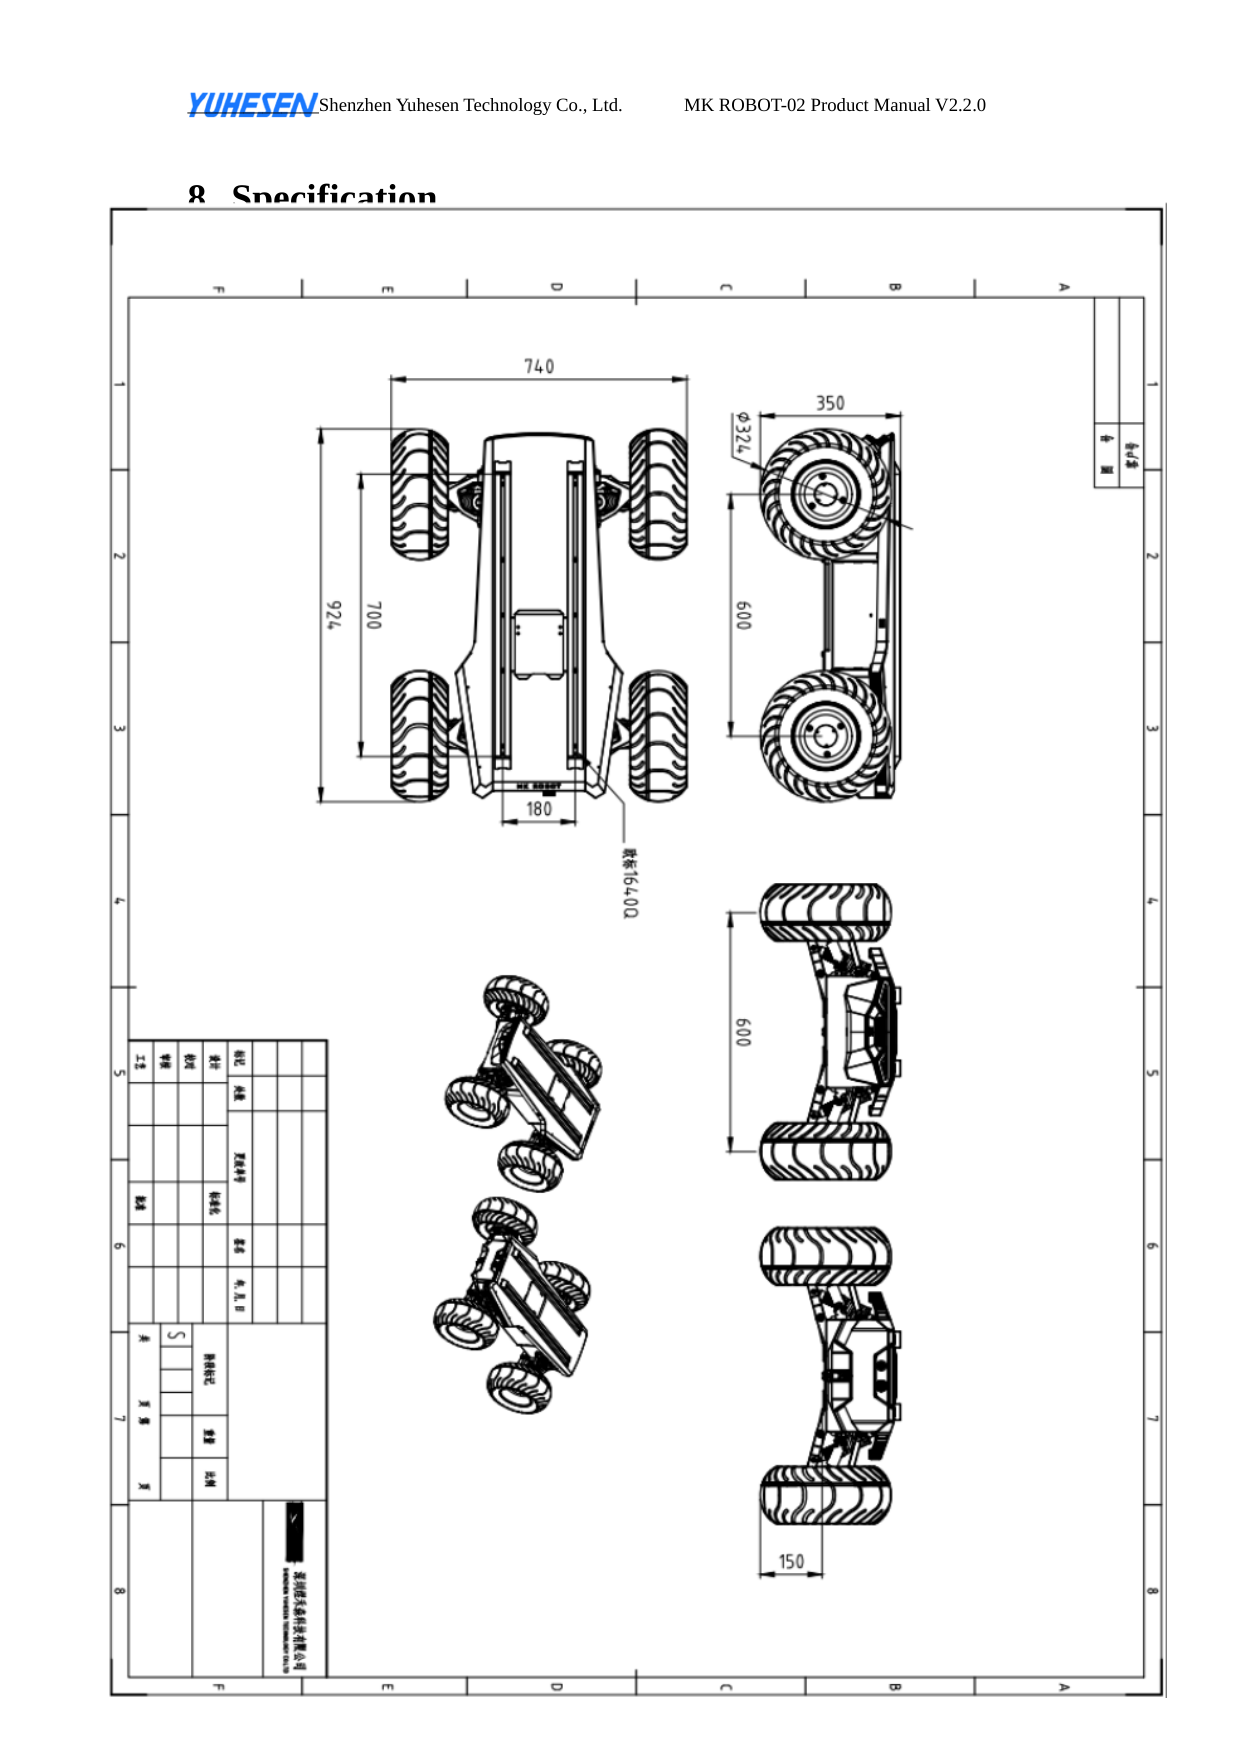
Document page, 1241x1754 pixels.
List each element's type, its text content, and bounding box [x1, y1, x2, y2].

subtitle Specification [187, 175, 1053, 202]
picture [188, 91, 319, 112]
picture [109, 204, 1165, 1698]
picture [188, 113, 319, 118]
